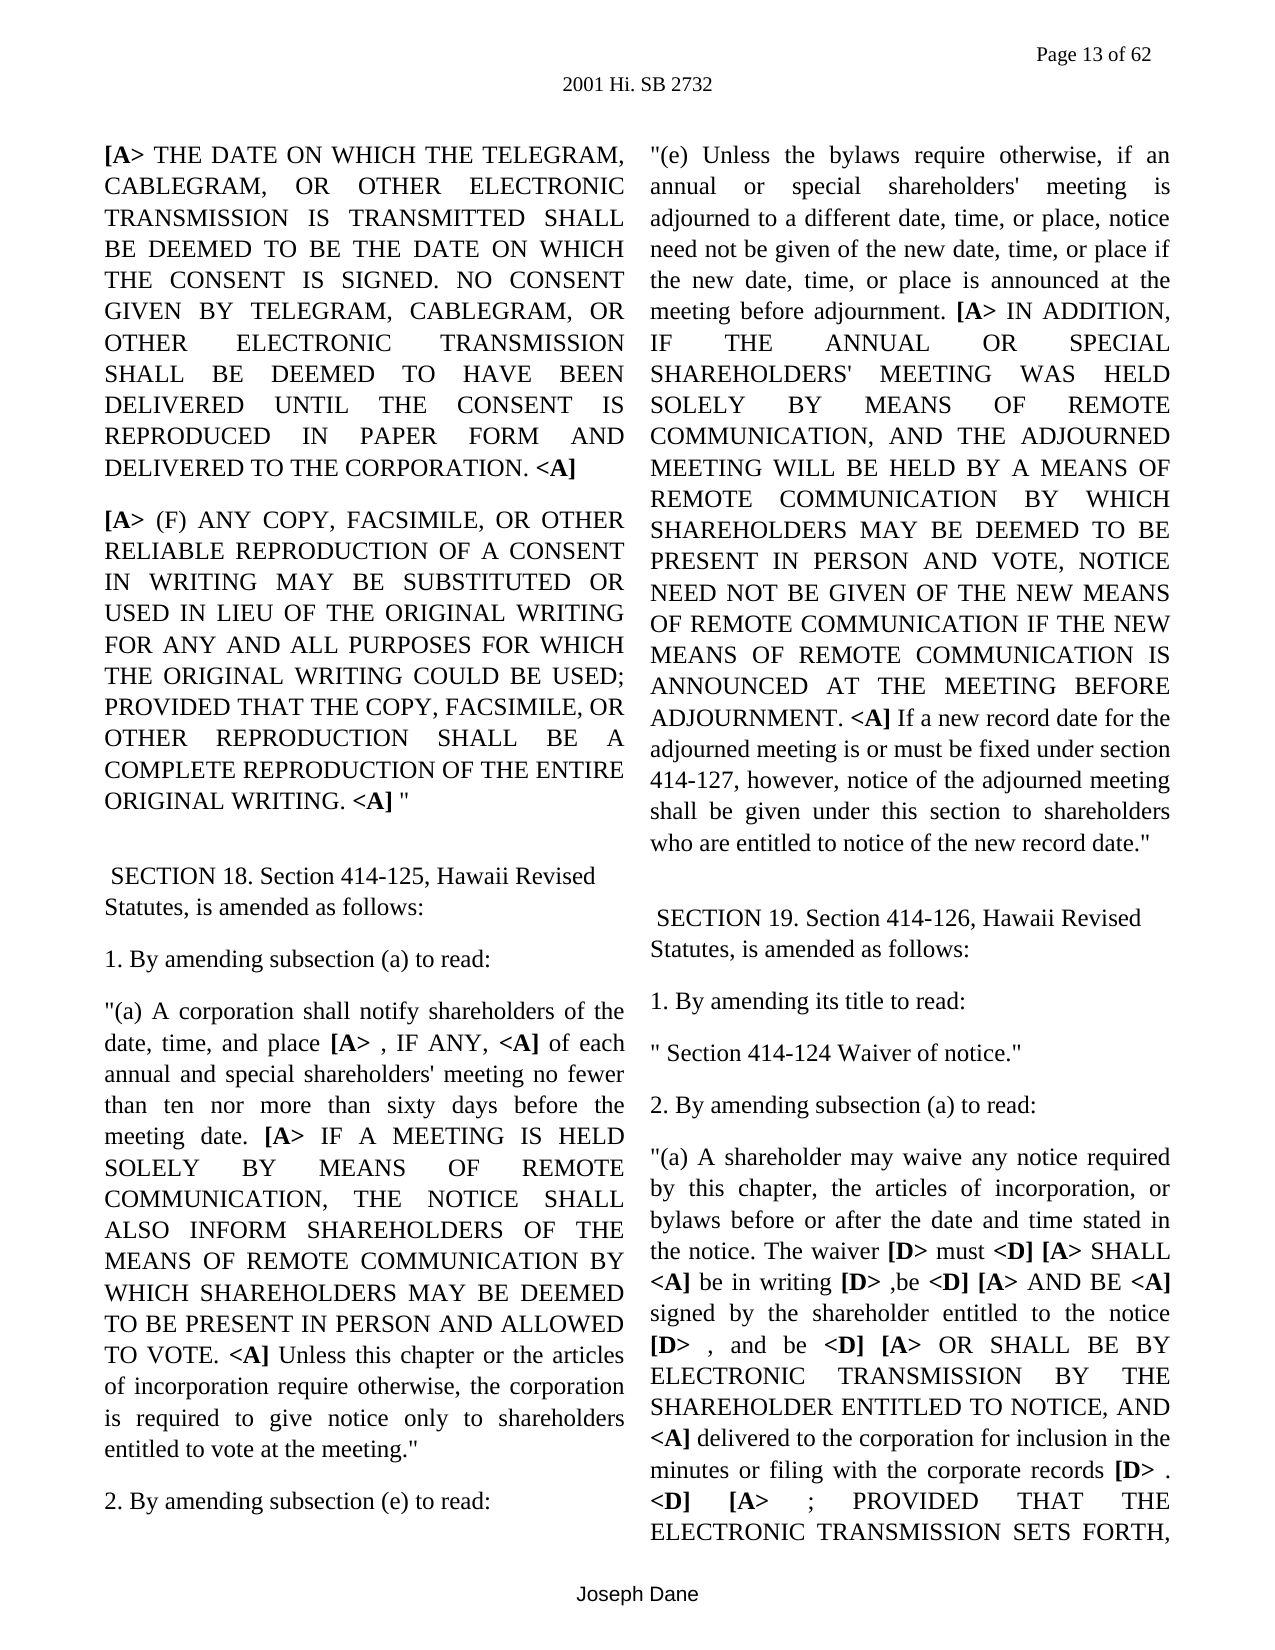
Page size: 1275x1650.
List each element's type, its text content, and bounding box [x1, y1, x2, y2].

text 2. By amending subsection (a) to read: [650, 1088, 1171, 1119]
text [A> (F) ANY COPY, FACSIMILE, OR OTHER RELIABLE REPRODUCTION OF A CONSENT IN WRITING MAY BE SUBSTITUTED OR USED IN LIEU OF THE ORIGINAL WRITING FOR ANY AND ALL PURPOSES FOR WHICH THE ORIGINAL WRITING COULD BE USED; PROVIDED THAT THE COPY, FACSIMILE, OR OTHER REPRODUCTION SHALL BE A COMPLETE REPRODUCTION OF THE ENTIRE ORIGINAL WRITING. <A] " [104, 502, 625, 815]
text "(e) Unless the bylaws require otherwise, if an annual or special shareholders' meeting is adjourned to a different date, time, or place, notice need not be given of the new date, time, or place if the new date, time, or place is announced at the meeting before adjournment. [A> IN ADDITION, IF THE ANNUAL OR SPECIAL SHAREHOLDERS' MEETING WAS HELD SOLELY BY MEANS OF REMOTE COMMUNICATION, AND THE ADJOURNED MEETING WILL BE HELD BY A MEANS OF REMOTE COMMUNICATION BY WHICH SHAREHOLDERS MAY BE DEEMED TO BE PRESENT IN PERSON AND VOTE, NOTICE NEED NOT BE GIVEN OF THE NEW MEANS OF REMOTE COMMUNICATION IF THE NEW MEANS OF REMOTE COMMUNICATION IS ANNOUNCED AT THE MEETING BEFORE ADJOURNMENT. <A] If a new record date for the adjourned meeting is or must be fixed under section 414-127, however, notice of the adjourned meeting shall be given under this section to shareholders who are entitled to notice of the new record date." [650, 138, 1171, 856]
text [A> THE DATE ON WHICH THE TELEGRAM, CABLEGRAM, OR OTHER ELECTRONIC TRANSMISSION IS TRANSMITTED SHALL BE DEEMED TO BE THE DATE ON WHICH THE CONSENT IS SIGNED. NO CONSENT GIVEN BY TELEGRAM, CABLEGRAM, OR OTHER ELECTRONIC TRANSMISSION SHALL BE DEEMED TO HAVE BEEN DELIVERED UNTIL THE CONSENT IS REPRODUCED IN PAPER FORM AND DELIVERED TO THE CORPORATION. <A] [104, 138, 625, 481]
text 1. By amending subsection (a) to read: [104, 942, 625, 973]
text " Section 414-124 Waiver of notice." [650, 1036, 1171, 1067]
text SECTION 19. Section 414-126, Hawaii Revised Statutes, is amended as follows: [650, 869, 1171, 963]
text 1. By amending its title to read: [650, 983, 1171, 1015]
text "(a) A corporation shall notify shareholders of the date, time, and place [A> , IF ANY, <A] of each annual and special shareholders' meeting no fewer than ten nor more than sixty days before the meeting date. [A> IF A MEETING IS HELD SOLELY BY MEANS OF REMOTE COMMUNICATION, THE NOTICE SHALL ALSO INFORM SHAREHOLDERS OF THE MEANS OF REMOTE COMMUNICATION BY WHICH SHAREHOLDERS MAY BE DEEMED TO BE PRESENT IN PERSON AND ALLOWED TO VOTE. <A] Unless this chapter or the articles of incorporation require otherwise, the corporation is required to give notice only to shareholders entitled to vote at the meeting." [104, 994, 625, 1463]
text SECTION 18. Section 414-125, Hawaii Revised Statutes, is amended as follows: [104, 827, 625, 921]
text 2. By amending subsection (e) to read: [104, 1483, 625, 1515]
